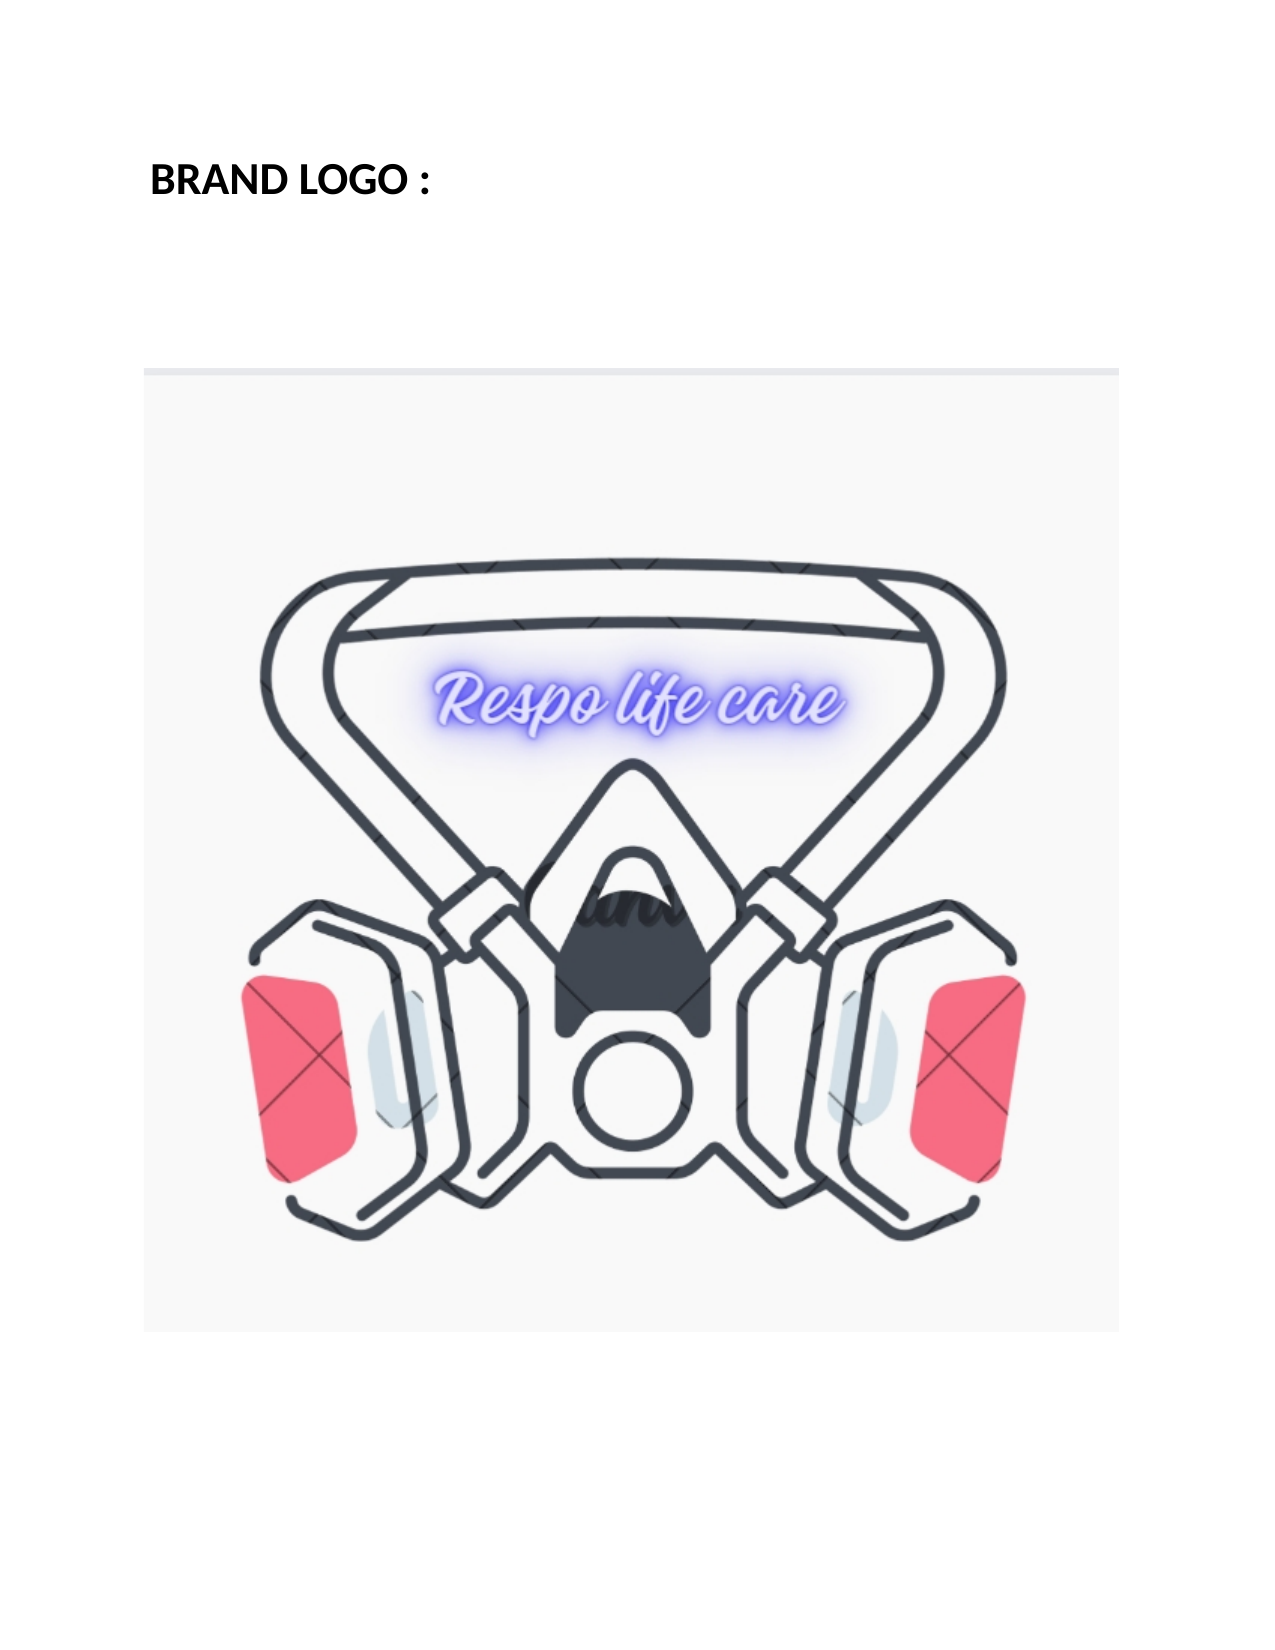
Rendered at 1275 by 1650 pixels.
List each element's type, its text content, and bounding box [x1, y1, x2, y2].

picture [143, 368, 1119, 1332]
text BRAND LOGO : [150, 150, 1125, 206]
